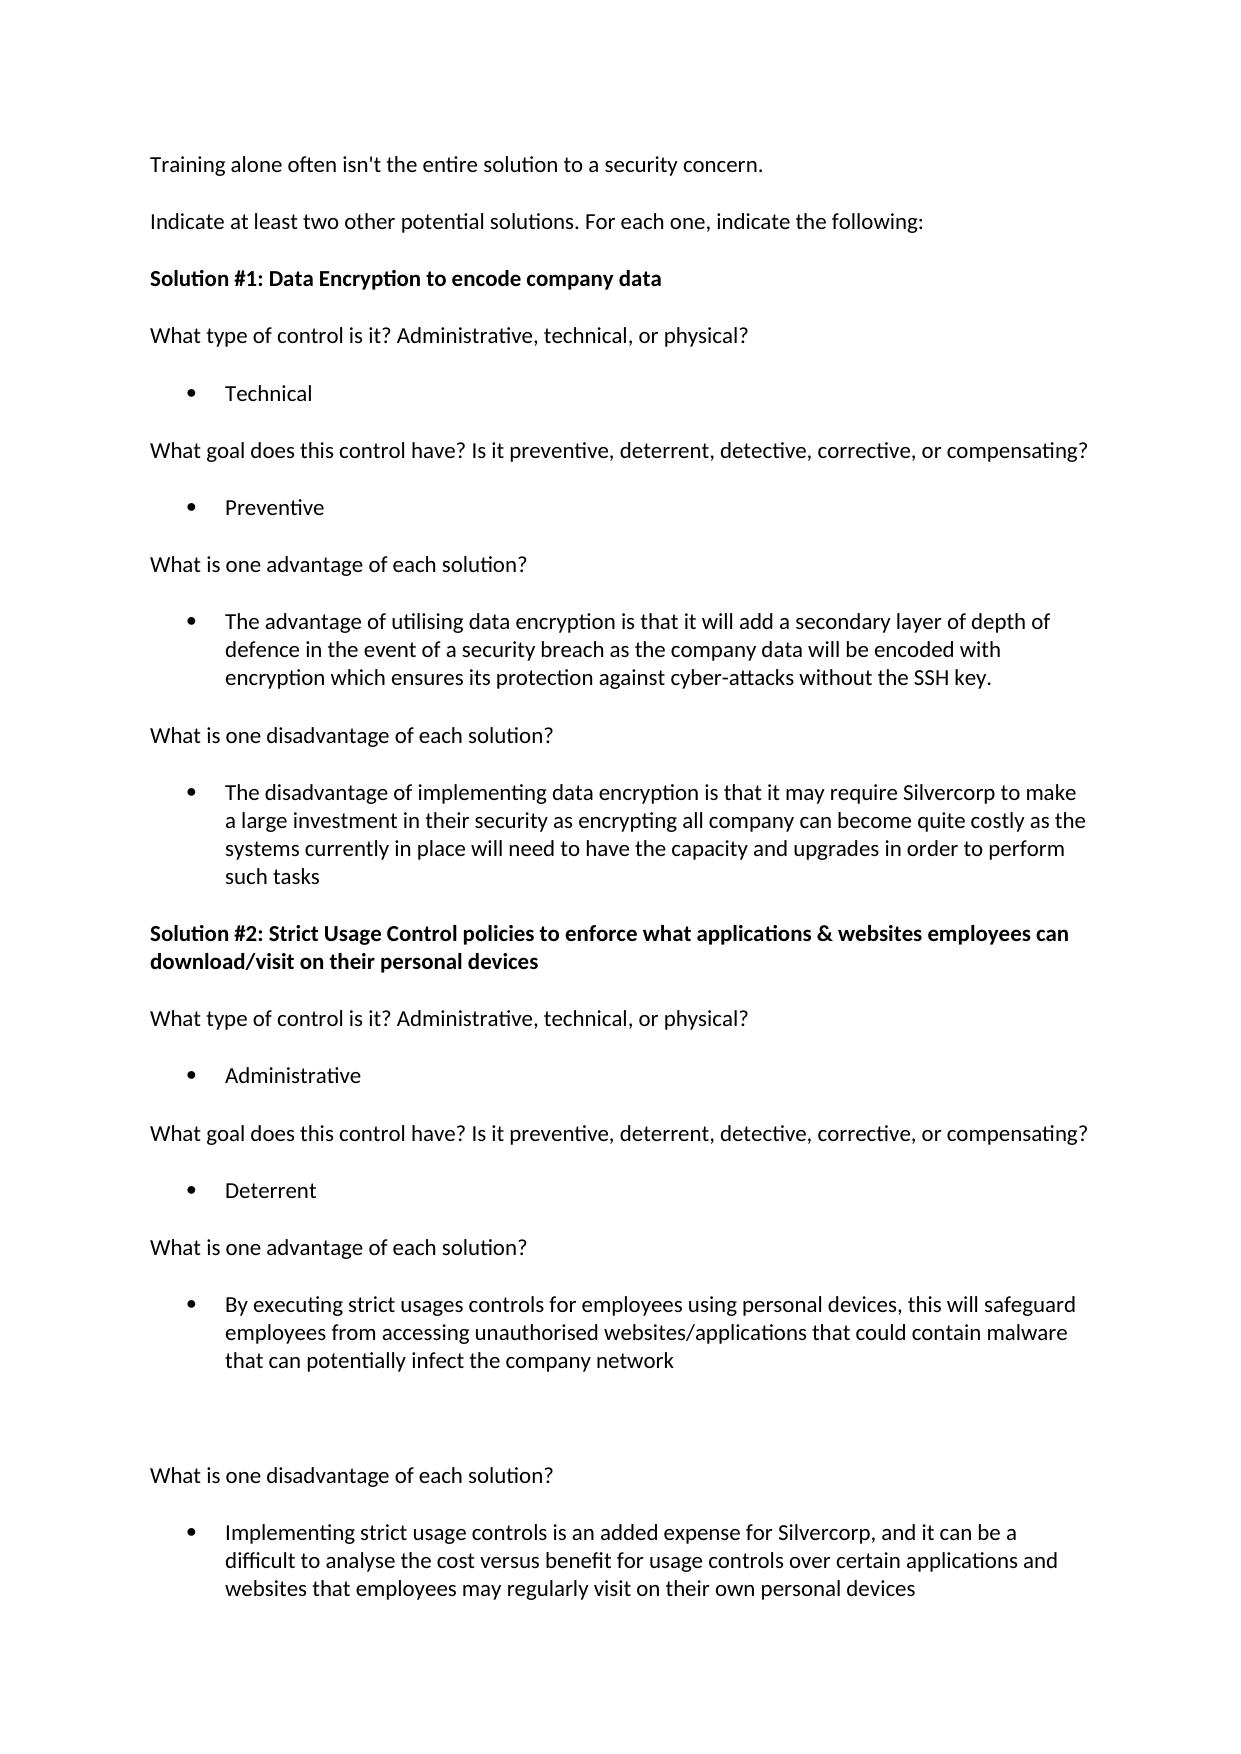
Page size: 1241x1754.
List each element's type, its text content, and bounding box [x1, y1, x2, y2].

text What goal does this control have? Is it preventive, deterrent, detective, corrective, or compensating? [150, 436, 1090, 464]
list Implementing strict usage controls is an added expense for Silvercorp, and it can be a difficult to analyse the cost versus benefit for usage controls over certain applications and websites that employees may regularly visit on their own personal devices [187, 1518, 1090, 1602]
text What is one advantage of each solution? [150, 1233, 1090, 1261]
text What type of control is it? Administrative, technical, or physical? [150, 1004, 1090, 1032]
text What is one disadvantage of each solution? [150, 721, 1090, 749]
list By executing strict usages controls for employees using personal devices, this will safeguard employees from accessing unauthorised websites/applications that could contain malware that can potentially infect the company network [187, 1290, 1090, 1374]
text Training alone often isn't the entire solution to a security concern. [150, 150, 1090, 178]
text What is one advantage of each solution? [150, 550, 1090, 578]
list The advantage of utilising data encryption is that it will add a secondary layer of depth of defence in the event of a security breach as the company data will be encoded with encryption which ensures its protection against cyber-attacks without the SSH key. [187, 607, 1090, 692]
text What type of control is it? Administrative, technical, or physical? [150, 322, 1090, 349]
list Preventive [187, 493, 1090, 521]
list Technical [187, 379, 1090, 407]
text What is one disadvantage of each solution? [150, 1461, 1090, 1489]
list The disadvantage of implementing data encryption is that it may require Silvercorp to make a large investment in their security as encrypting all company can become quite costly as the systems currently in place will need to have the capacity and upgrades in order to perform such tasks [187, 778, 1090, 890]
text Solution #2: Strict Usage Control policies to enforce what applications & websites employees can download/visit on their personal devices [150, 919, 1090, 975]
text Indicate at least two other potential solutions. For each one, indicate the following: [150, 207, 1090, 235]
text Solution #1: Data Encryption to encode company data [150, 264, 1090, 292]
text What goal does this control have? Is it preventive, deterrent, detective, corrective, or compensating? [150, 1119, 1090, 1147]
list Administrative [187, 1062, 1090, 1089]
list Deterrent [187, 1176, 1090, 1204]
